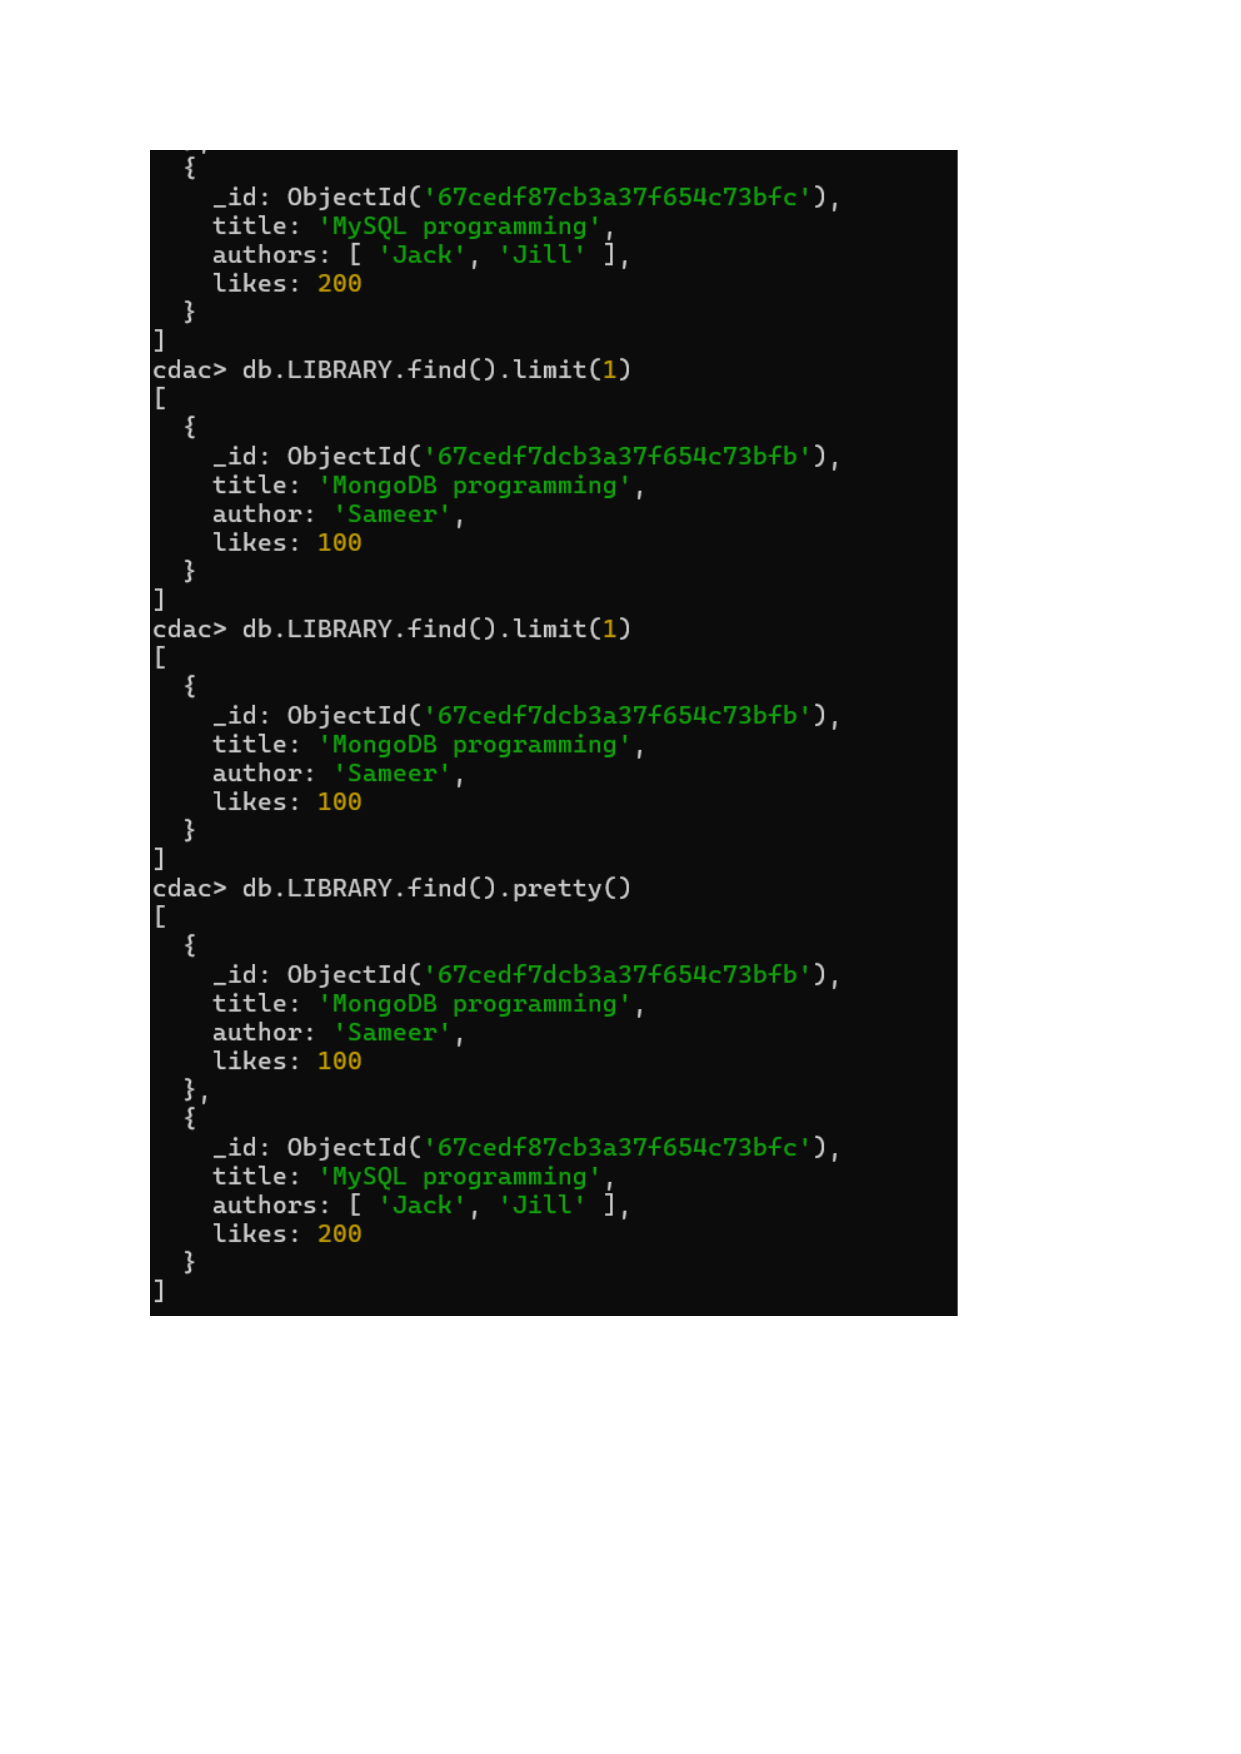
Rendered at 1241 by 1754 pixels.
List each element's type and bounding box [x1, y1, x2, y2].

picture [150, 150, 958, 1316]
